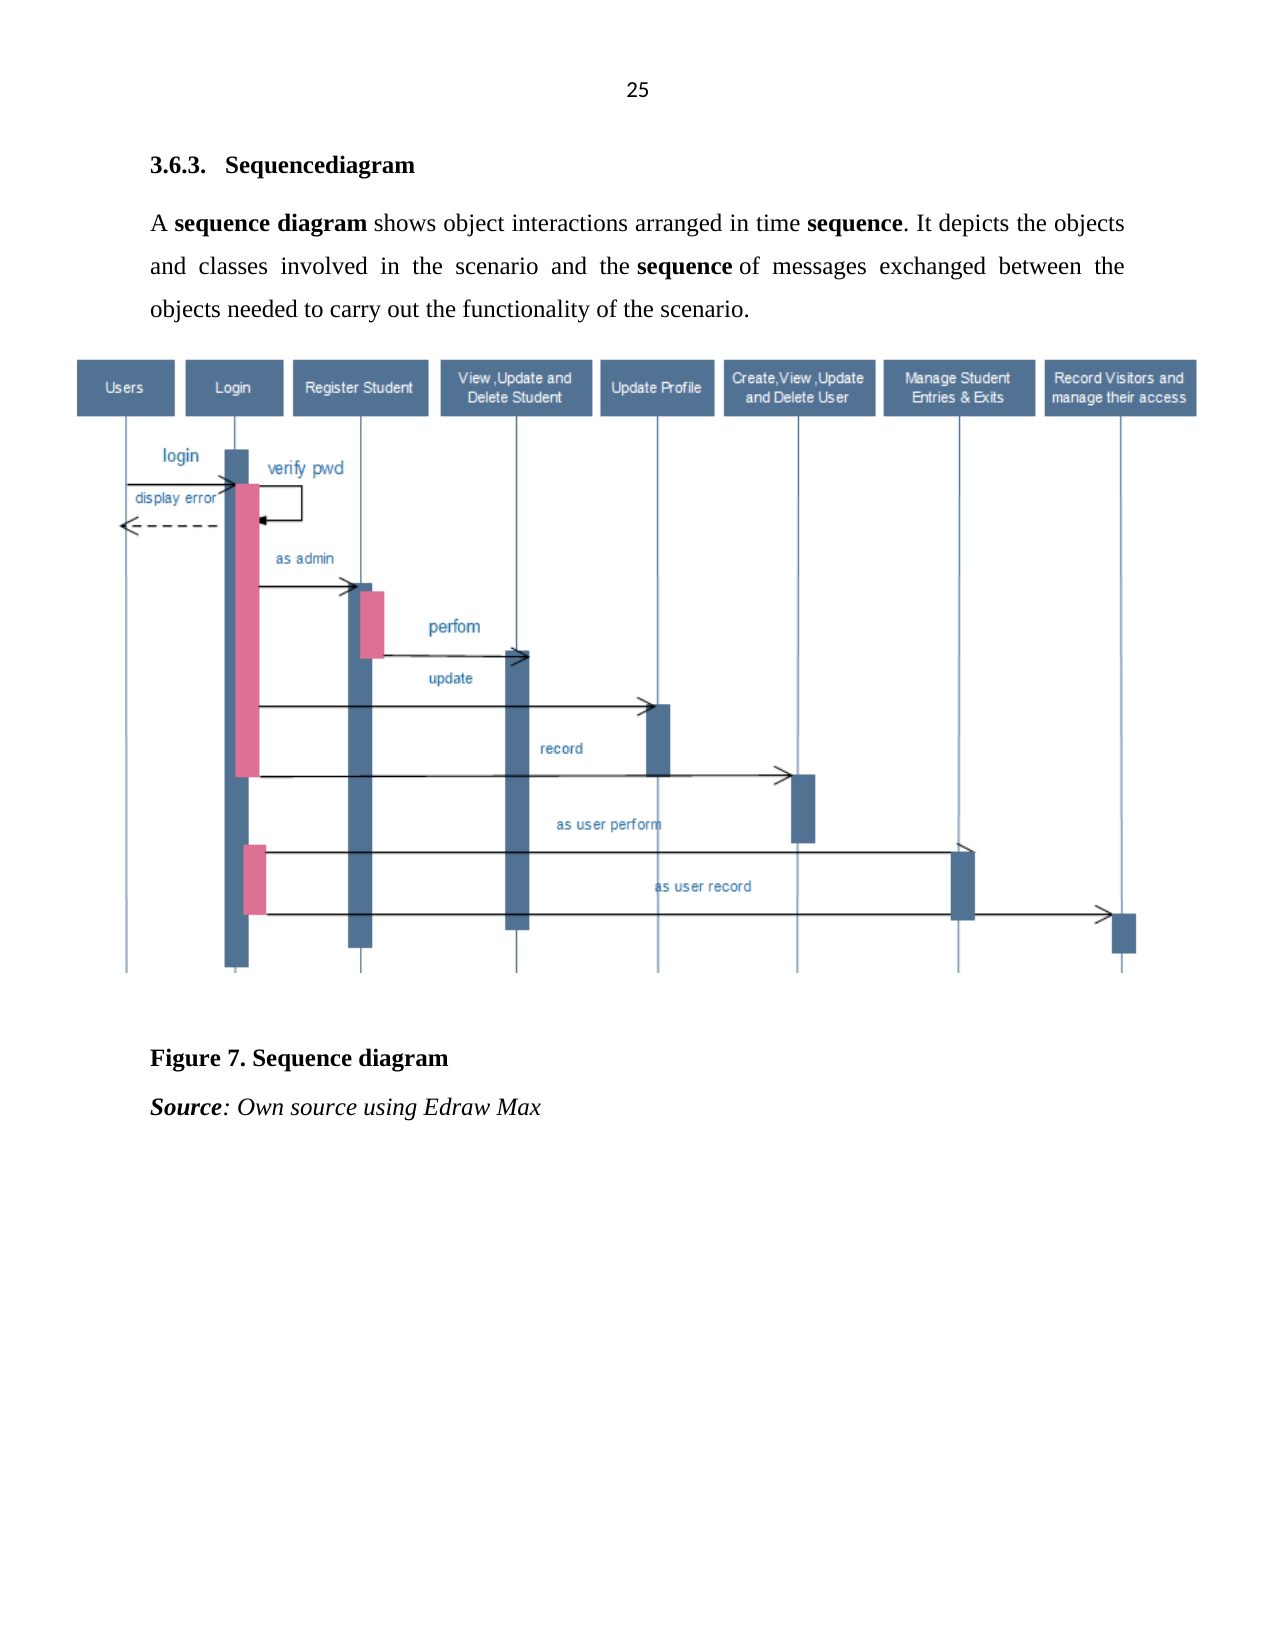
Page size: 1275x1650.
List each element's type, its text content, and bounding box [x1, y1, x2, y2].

text Figure 7. Sequence diagram [150, 1043, 1125, 1071]
picture [77, 350, 1198, 973]
text A sequence diagram shows object interactions arranged in time sequence. It depicts the objects and classes involved in the scenario and the sequence of messages exchanged between the objects needed to carry out the functionality of the scenario. [150, 280, 1125, 323]
text Source: Own source using Edraw Max [150, 1092, 1125, 1121]
subtitle Sequencediagram [150, 150, 1125, 179]
text A sequence diagram shows object interactions arranged in time sequence. It depicts the objects and classes involved in the scenario and the sequence of messages exchanged between the objects needed to carry out the functionality of the scenario. [150, 208, 1125, 251]
